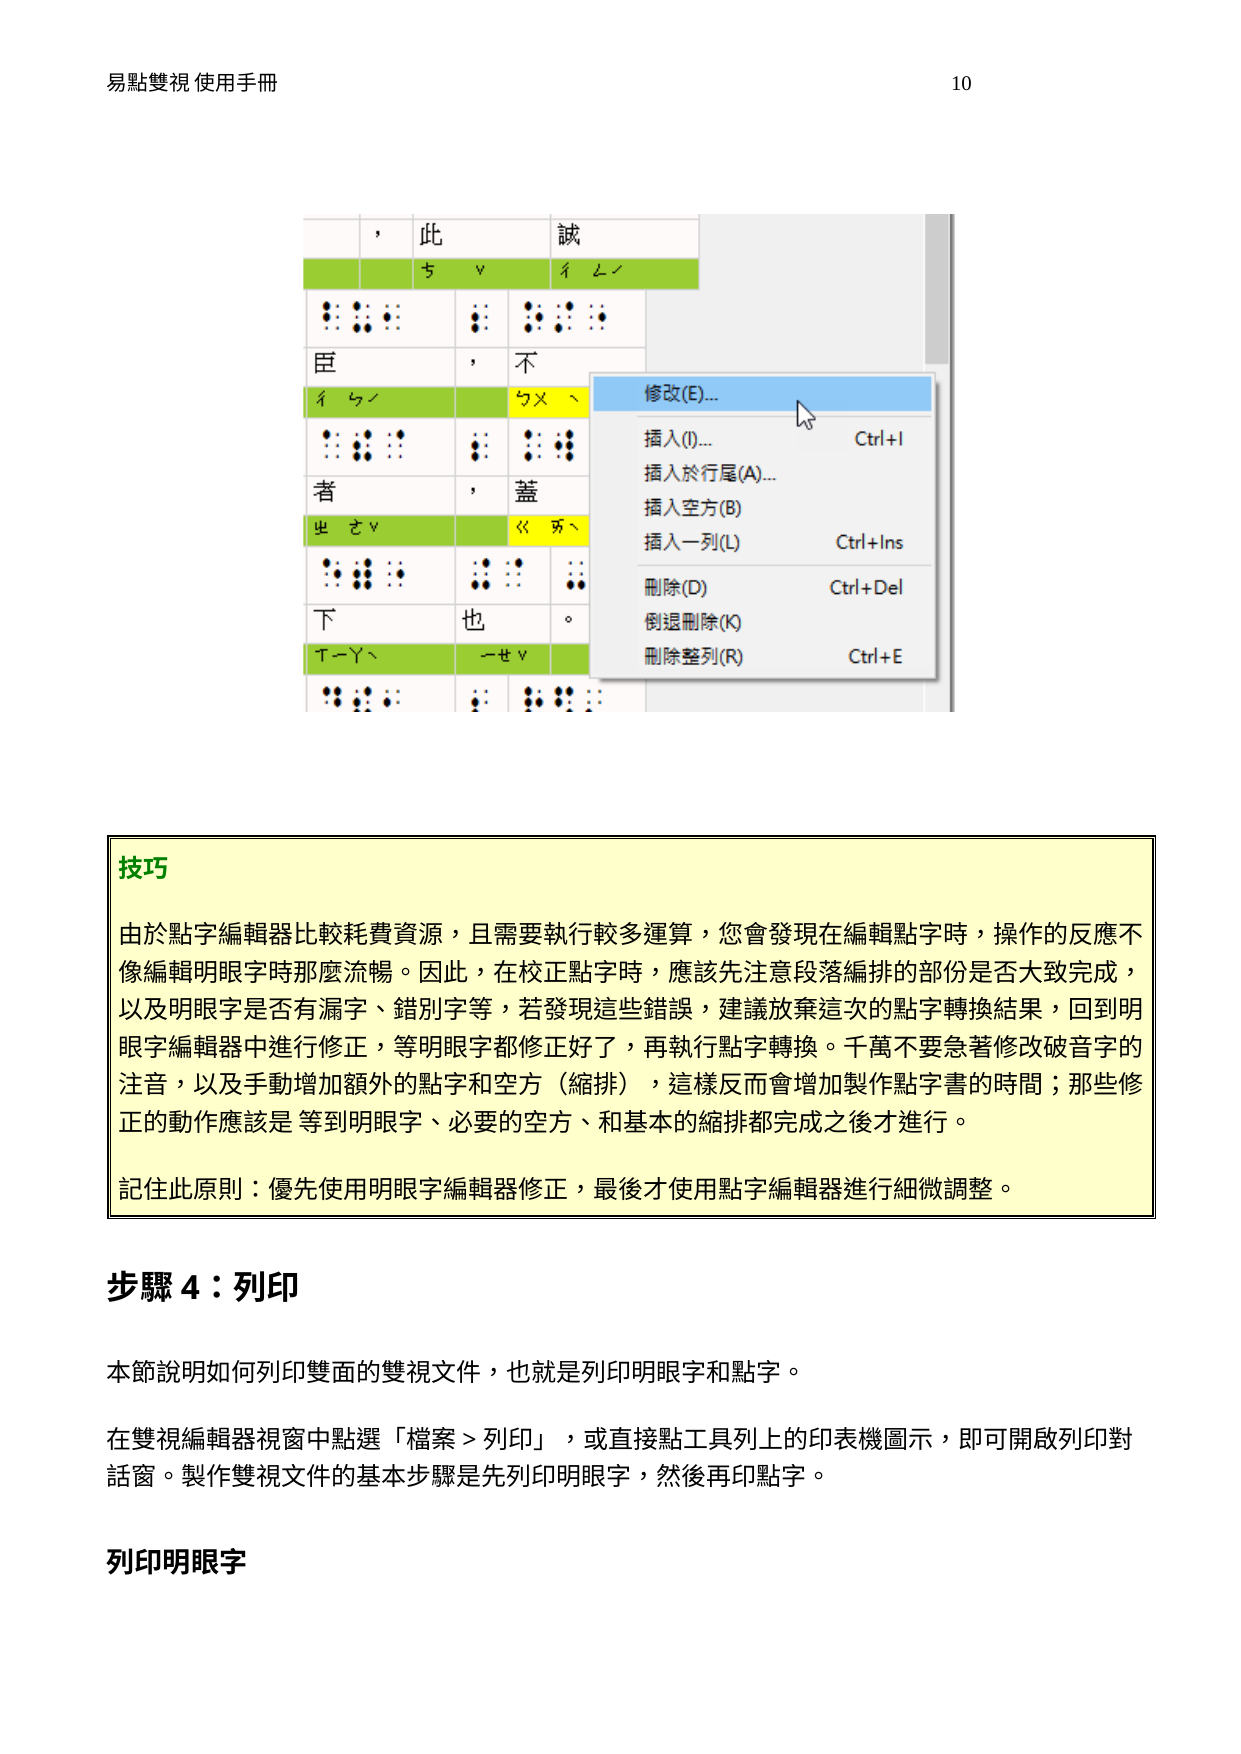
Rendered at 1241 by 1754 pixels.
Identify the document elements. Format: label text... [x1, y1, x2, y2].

subtitle 步驟 4：列印 [106, 1248, 1152, 1323]
picture [303, 214, 955, 712]
subtitle 列印明眼字 [106, 1523, 1152, 1598]
table_header 技巧 由於點字編輯器比較耗費資源，且需要執行較多運算，您會發現在編輯點字時，操作的反應不像編輯明眼字時那麼流暢。因此，在校正點字時，應該先注意段落編排的部份是否大致完成，以及明眼字是否有漏字、錯別字等，若發現這些錯誤，建議放棄這次的點字轉換結果，回到明眼字編輯器中進行修正，等明眼字都修正好了，再執行點字轉換。千萬不要急著修改破音字的注音，以及手動增加額外的點字和空方（縮排），這樣反而會增加製作點字書的時間；那些修正的動作應該是 等到明眼字、必要的空方、和基本的縮排都完成之後才進行。 記住此原則：優先使用明眼字編輯器修正，最後才使用點字編輯器進行細微調整。 [111, 839, 1152, 1215]
text 本節說明如何列印雙面的雙視文件，也就是列印明眼字和點字。 [106, 1352, 1152, 1389]
text 在雙視編輯器視窗中點選「檔案 > 列印」，或直接點工具列上的印表機圖示，即可開啟列印對話窗。製作雙視文件的基本步驟是先列印明眼字，然後再印點字。 [106, 1419, 1152, 1494]
